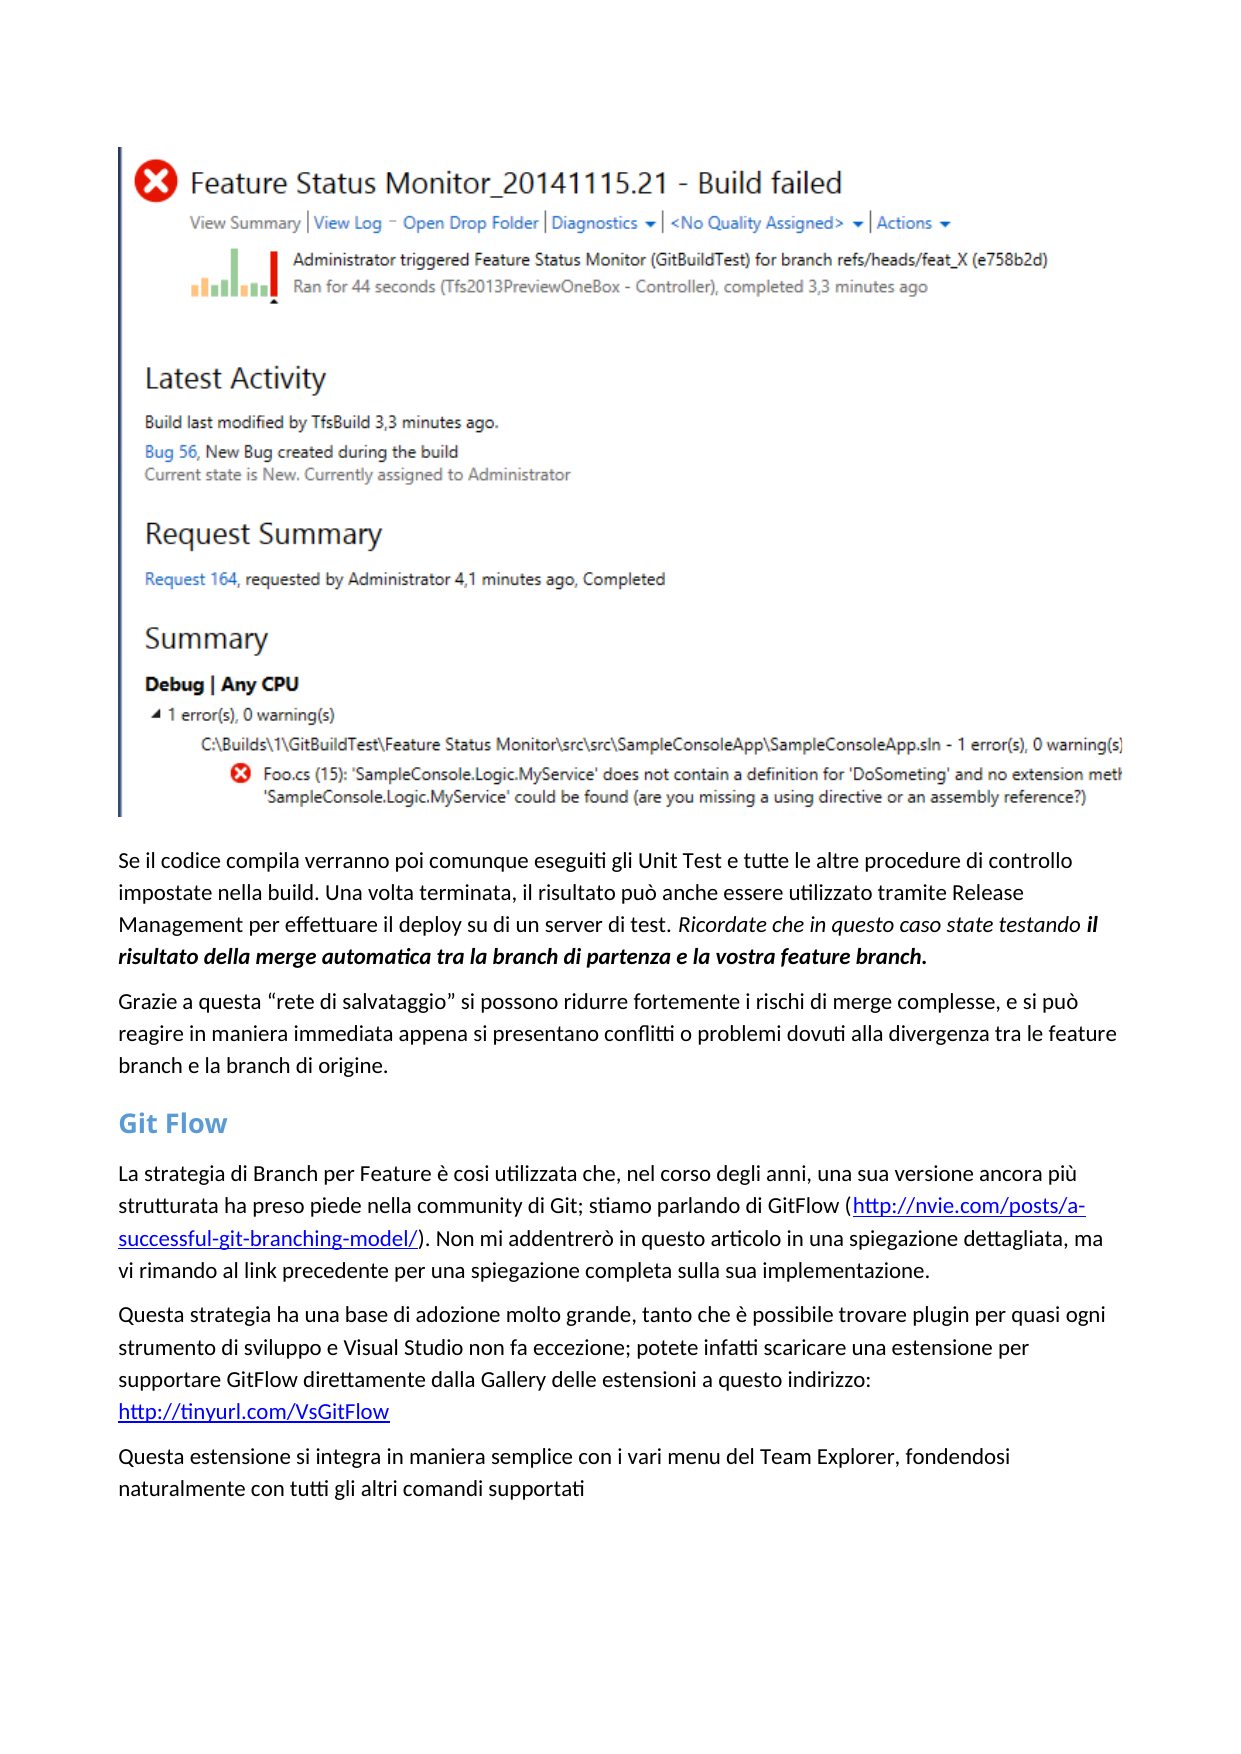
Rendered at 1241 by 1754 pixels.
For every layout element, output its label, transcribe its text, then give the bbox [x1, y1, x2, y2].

text Se il codice compila verranno poi comunque eseguiti gli Unit Test e tutte le altre procedure di controllo impostate nella build. Una volta terminata, il risultato può anche essere utilizzato tramite Release Management per effettuare il deploy su di un server di test. Ricordate che in questo caso state testando il risultato della merge automatica tra la branch di partenza e la vostra feature branch. [118, 846, 1122, 970]
text La strategia di Branch per Feature è cosi utilizzata che, nel corso degli anni, una sua versione ancora più strutturata ha preso piede nella community di Git; stiamo parlando di GitFlow (http://nvie.com/posts/a-successful-git-branching-model/). Non mi addentrerò in questo articolo in una spiegazione dettagliata, ma vi rimando al link precedente per una spiegazione completa sulla sua implementazione. [118, 1159, 1122, 1284]
subtitle Git Flow [118, 1104, 1122, 1141]
text Questa strategia ha una base di adozione molto grande, tanto che è possibile trovare plugin per quasi ogni strumento di sviluppo e Visual Studio non fa eccezione; potete infatti scaricare una estensione per supportare GitFlow direttamente dalla Gallery delle estensioni a questo indirizzo: http://tinyurl.com/VsGitFlow [118, 1301, 1122, 1425]
text Questa estensione si integra in maniera semplice con i vari menu del Team Explorer, fondendosi naturalmente con tutti gli altri comandi supportati [118, 1442, 1122, 1502]
text Grazie a questa “rete di salvataggio” si possono ridurre fortemente i rischi di merge complesse, e si può reagire in maniera immediata appena si presentano conflitti o problemi dovuti alla divergenza tra le feature branch e la branch di origine. [118, 987, 1122, 1079]
picture [118, 147, 1123, 817]
